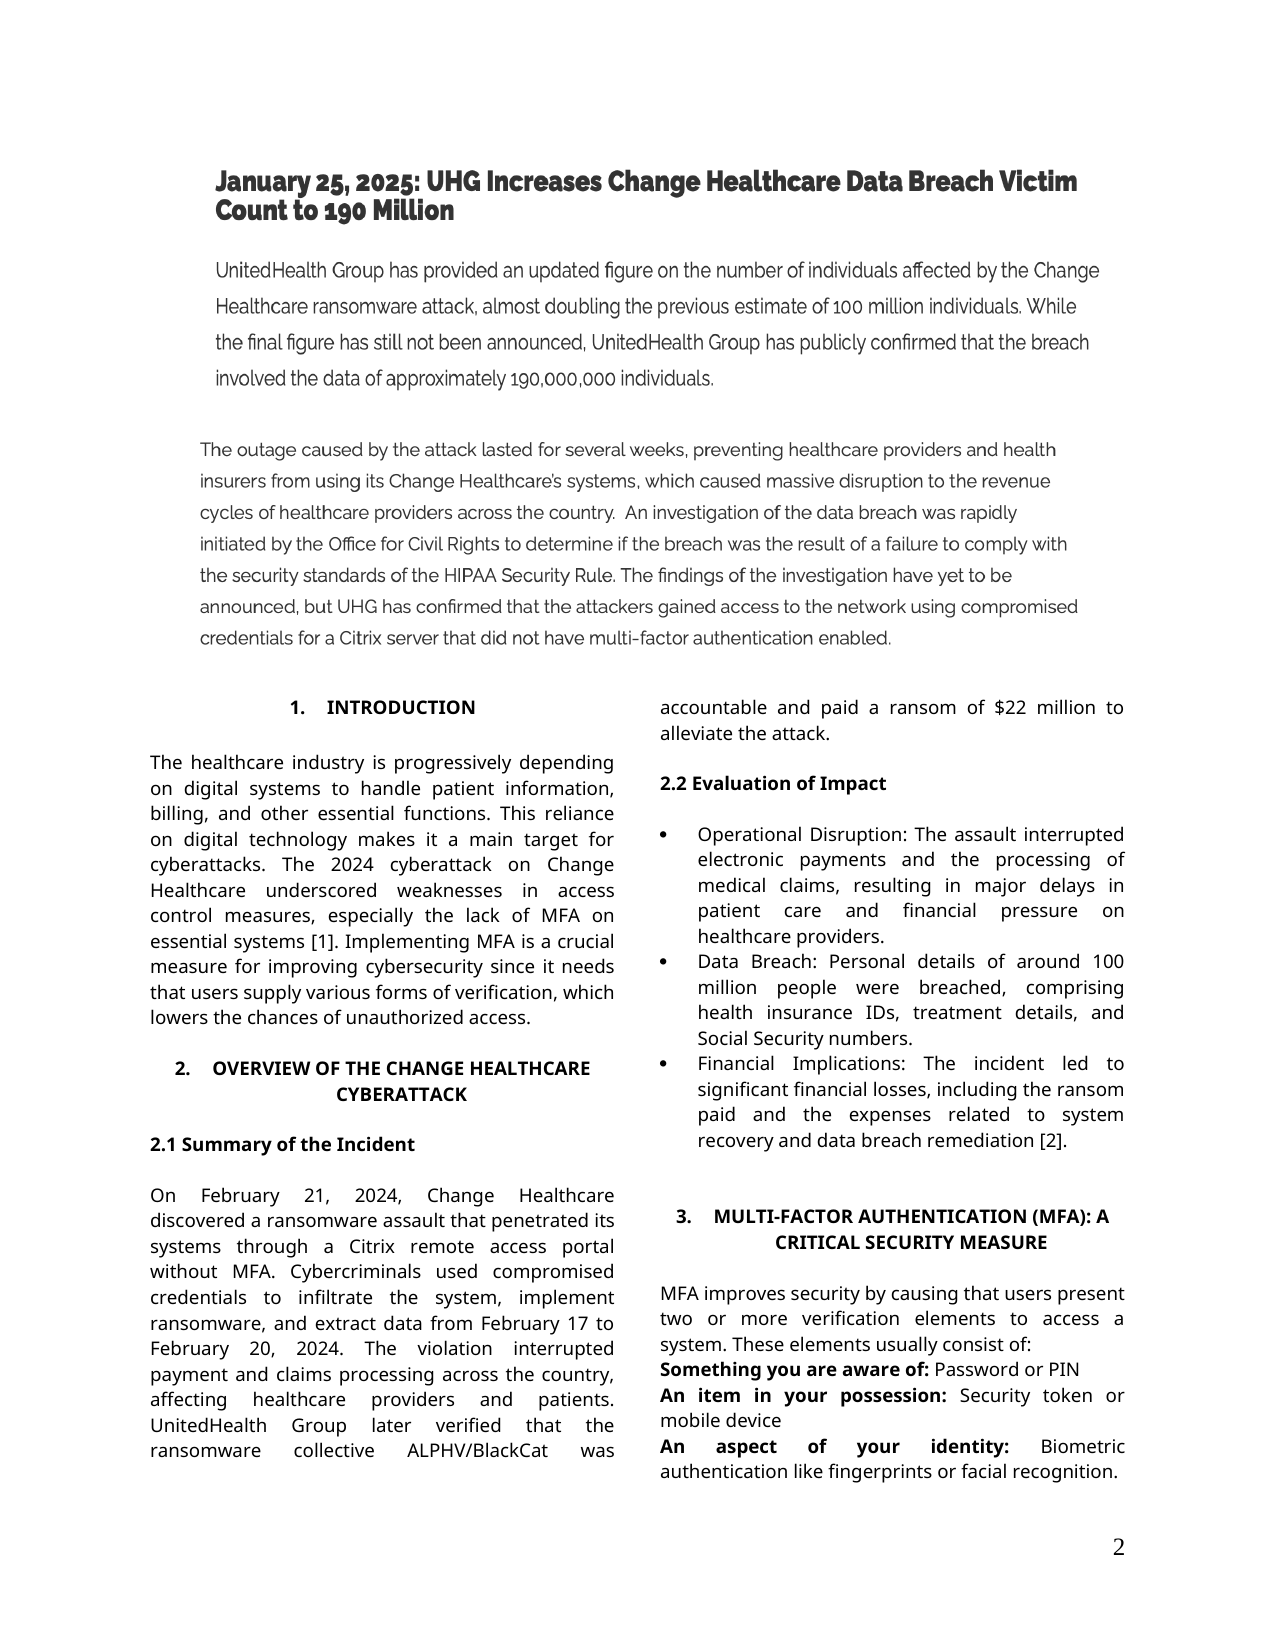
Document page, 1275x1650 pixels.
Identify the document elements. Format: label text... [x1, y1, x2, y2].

text An item in your possession: Security token or mobile device [660, 1382, 1125, 1433]
text Something you are aware of: Password or PIN [660, 1356, 1125, 1382]
list OVERVIEW OF THE CHANGE HEALTHCARE CYBERATTACK [150, 1056, 615, 1107]
list Operational Disruption: The assault interrupted electronic payments and the processing of medical claims, resulting in major delays in patient care and financial pressure on healthcare providers. [660, 821, 1125, 948]
list The healthcare industry is progressively depending on digital systems to handle patient information, billing, and other essential functions. This reliance on digital technology makes it a main target for cyberattacks. The 2024 cyberattack on Change Healthcare underscored weaknesses in access control measures, especially the lack of MFA on essential systems [1]. Implementing MFA is a crucial measure for improving cybersecurity since it needs that users supply various forms of verification, which lowers the chances of unauthorized access. [150, 749, 615, 1030]
list Data Breach: Personal details of around 100 million people were breached, comprising health insurance IDs, treatment details, and Social Security numbers. [660, 948, 1125, 1051]
list Financial Implications: The incident led to significant financial losses, including the ransom paid and the expenses related to system recovery and data breach remediation [2]. [660, 1051, 1125, 1153]
text 2.2 Evaluation of Impact [660, 770, 1125, 796]
list INTRODUCTION [150, 694, 615, 720]
text An aspect of your identity: Biometric authentication like fingerprints or facial recognition. [660, 1433, 1125, 1484]
picture [150, 434, 1124, 659]
text On February 21, 2024, Change Healthcare discovered a ransomware assault that penetrated its systems through a Citrix remote access portal without MFA. Cybercriminals used compromised credentials to infiltrate the system, implement ransomware, and extract data from February 17 to February 20, 2024. The violation interrupted payment and claims processing across the country, affecting healthcare providers and patients. UnitedHealth Group later verified that the ransomware collective ALPHV/BlackCat was accountable and paid a ransom of $22 million to alleviate the attack. [150, 1182, 615, 1463]
text MFA improves security by causing that users present two or more verification elements to access a system. These elements usually consist of: [660, 1280, 1125, 1356]
text 2.1 Summary of the Incident [150, 1132, 615, 1157]
list MULTI-FACTOR AUTHENTICATION (MFA): A CRITICAL SECURITY MEASURE [660, 1204, 1125, 1255]
picture [150, 150, 1125, 407]
